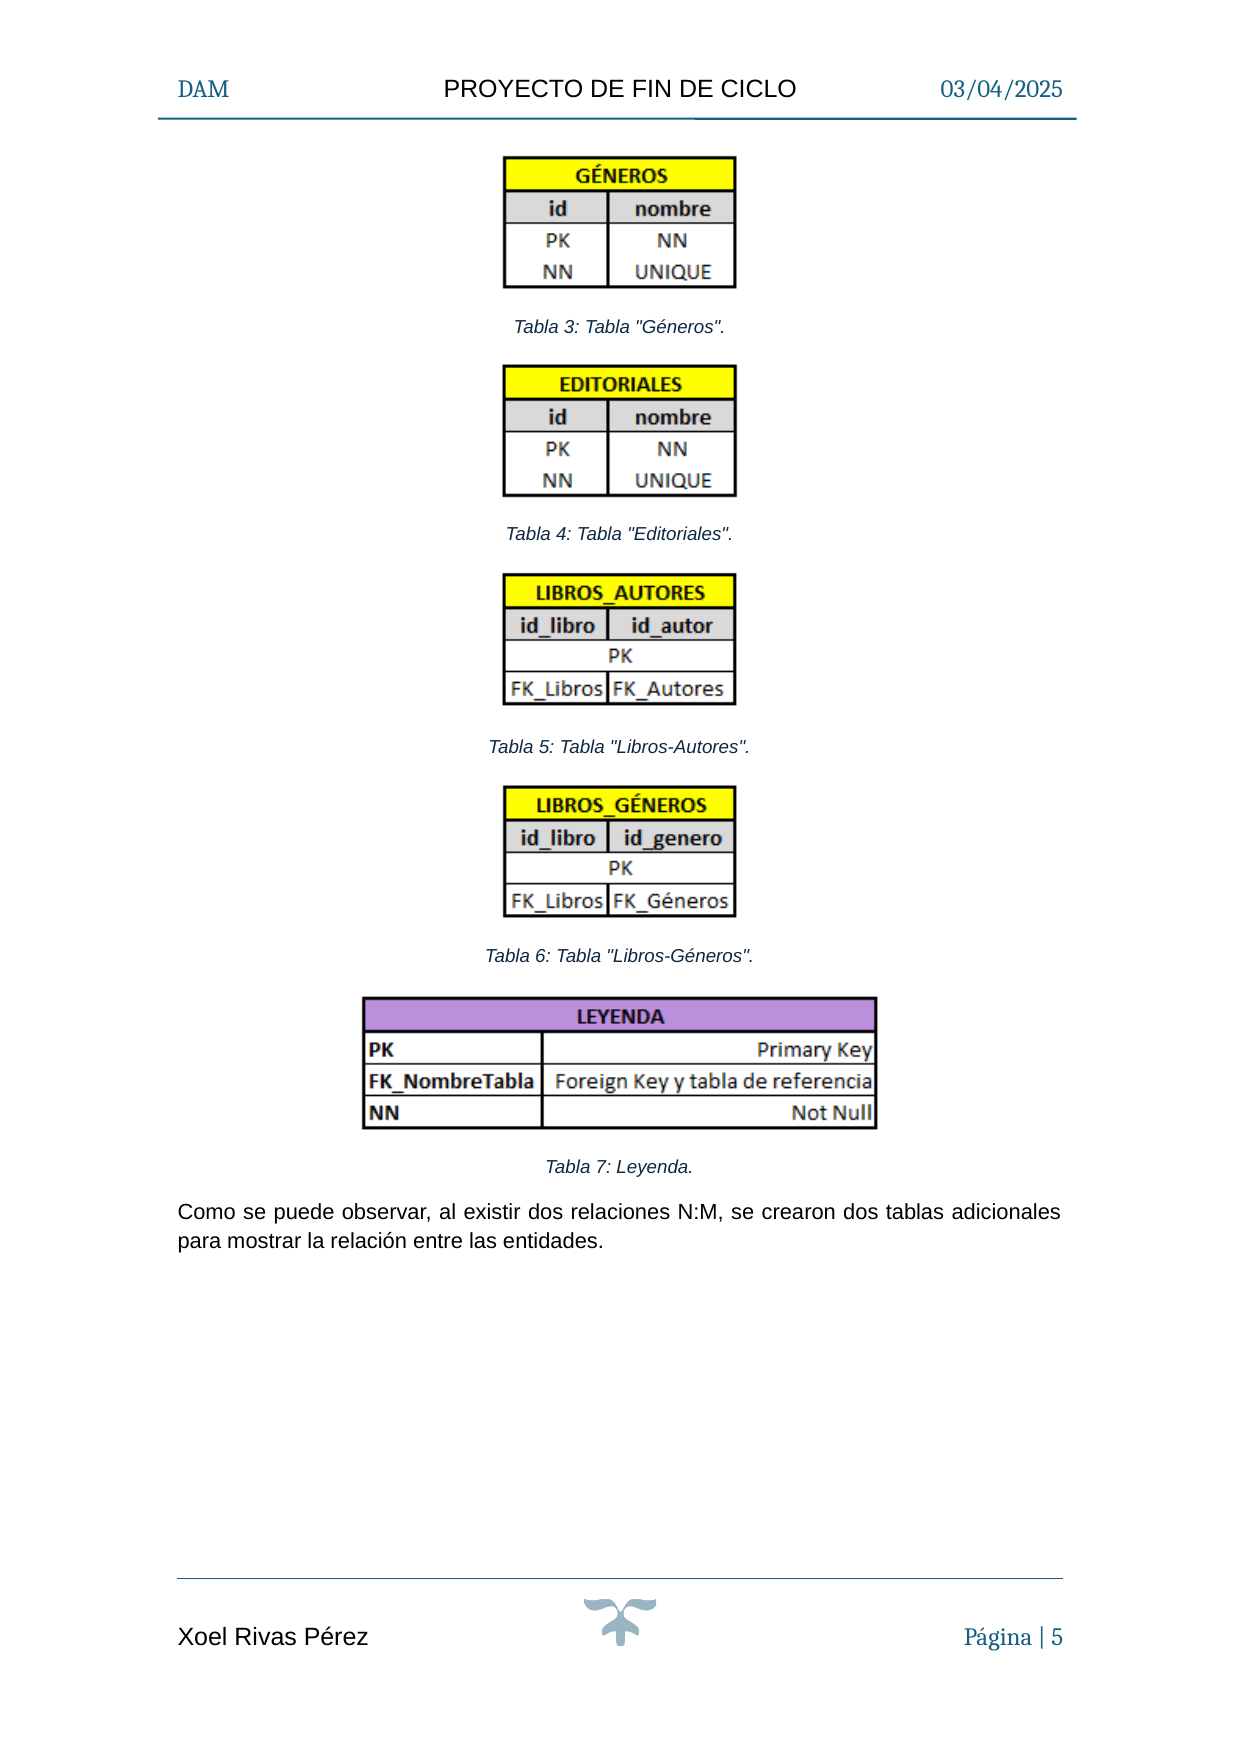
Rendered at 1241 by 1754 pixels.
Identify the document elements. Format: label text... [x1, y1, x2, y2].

picture [353, 986, 887, 1136]
picture [495, 565, 745, 715]
picture [494, 778, 746, 924]
picture [497, 147, 743, 295]
picture [496, 357, 745, 502]
text Como se puede observar, al existir dos relaciones N:M, se crearon dos tablas adicionales para mostrar la relación entre las entidades. [177, 1199, 1063, 1253]
